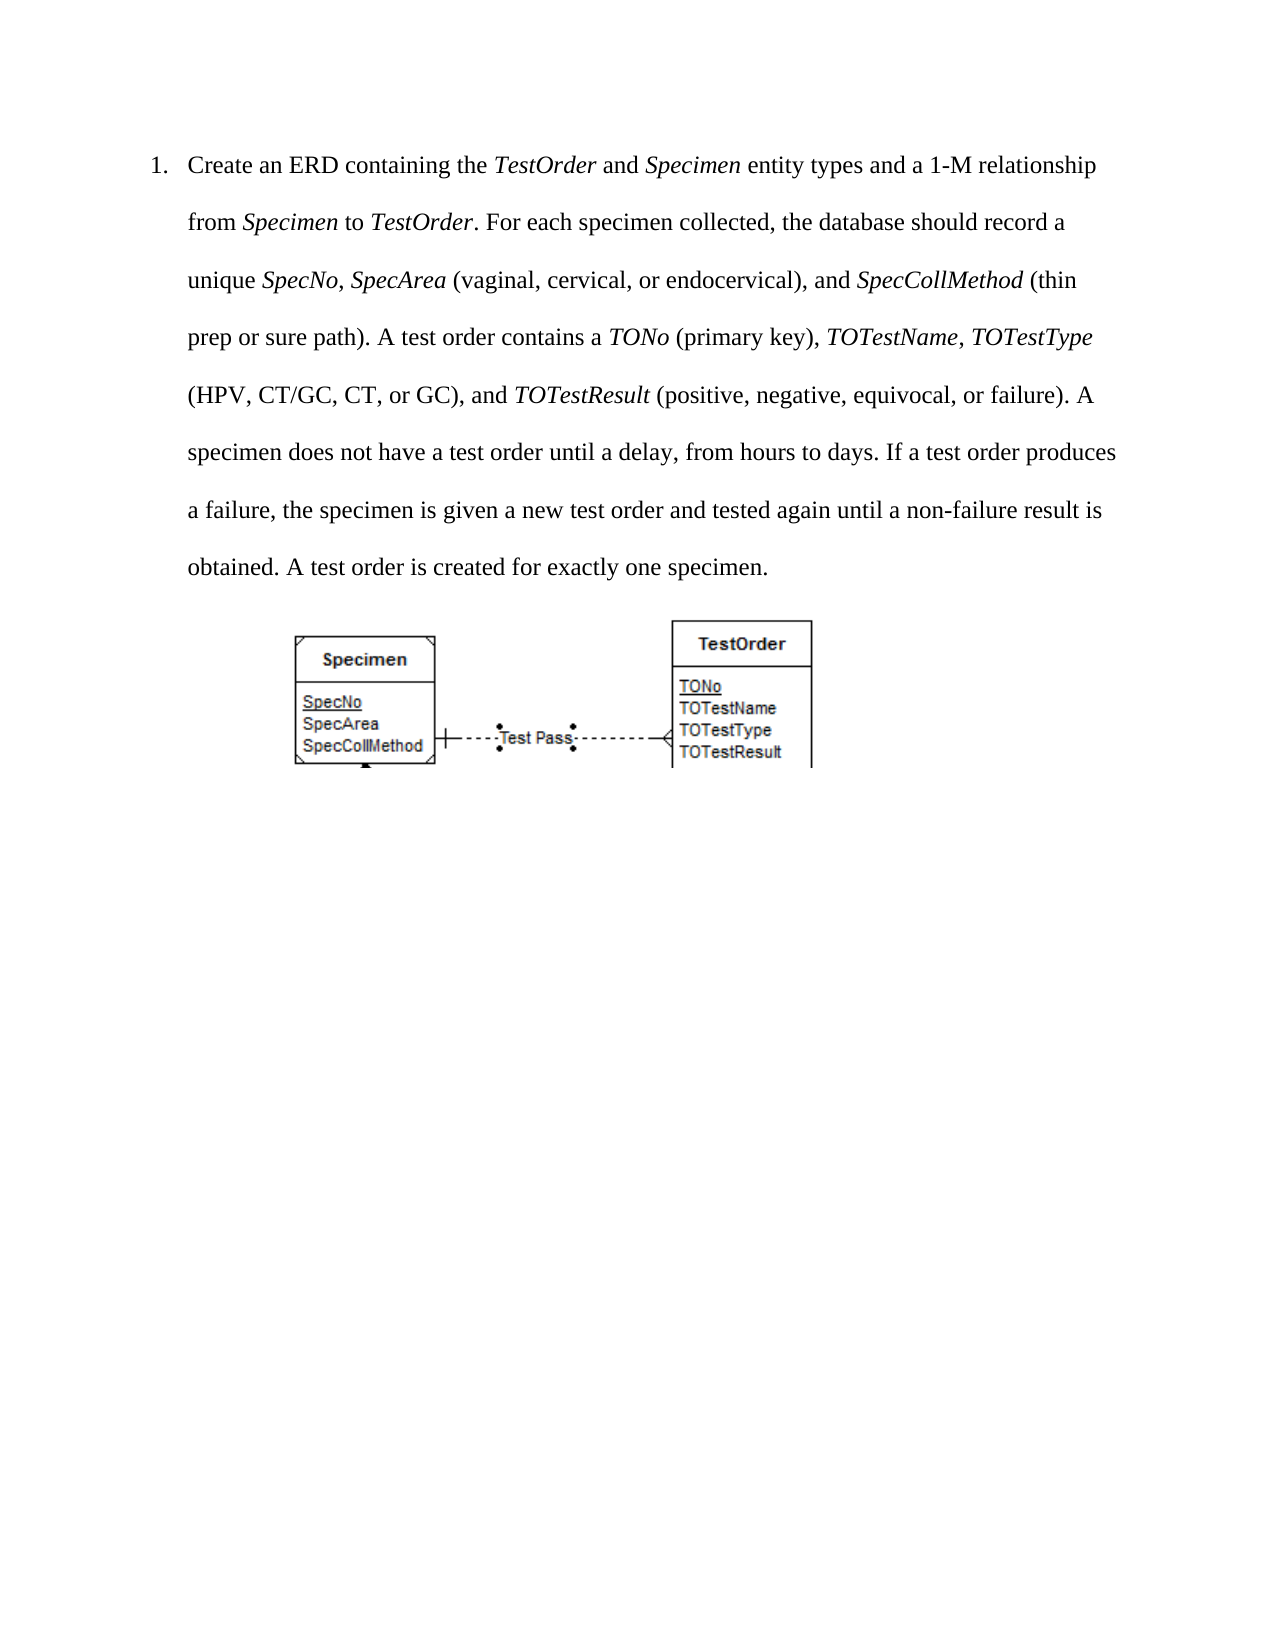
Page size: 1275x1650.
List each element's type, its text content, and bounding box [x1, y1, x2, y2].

picture [187, 610, 944, 768]
list Create an ERD containing the TestOrder and Specimen entity types and a 1-M relationship from Specimen to TestOrder. For each specimen collected, the database should record a unique SpecNo, SpecArea (vaginal, cervical, or endocervical), and SpecCollMethod (thin prep or sure path). A test order contains a TONo (primary key), TOTestName, TOTestType (HPV, CT/GC, CT, or GC), and TOTestResult (positive, negative, equivocal, or failure). A specimen does not have a test order until a delay, from hours to days. If a test order produces a failure, the specimen is given a new test order and tested again until a non-failure result is obtained. A test order is created for exactly one specimen. [150, 150, 1125, 581]
